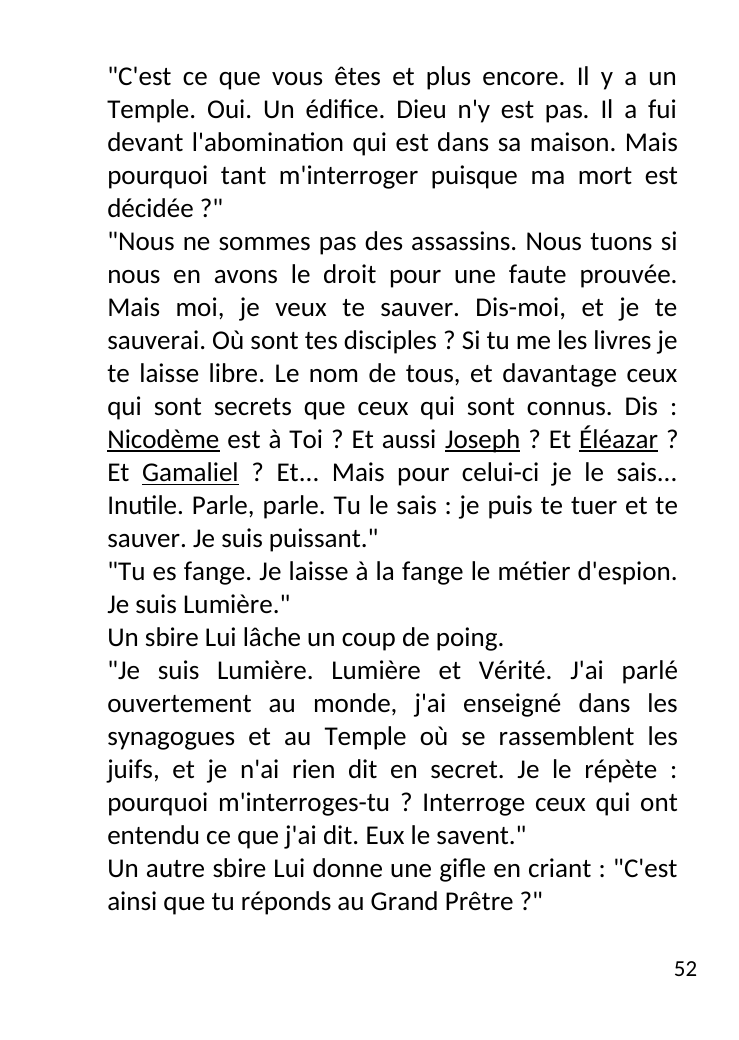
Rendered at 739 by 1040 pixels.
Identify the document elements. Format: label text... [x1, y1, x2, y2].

text Un sbire Lui lâche un coup de poing. [107, 620, 678, 653]
text "Tu es fange. Je laisse à la fange le métier d'espion. Je suis Lumière." [107, 554, 678, 620]
text "Nous ne sommes pas des assassins. Nous tuons si nous en avons le droit pour une faute prouvée. Mais moi, je veux te sauver. Dis-moi, et je te sauverai. Où sont tes disciples ? Si tu me les livres je te laisse libre. Le nom de tous, et davantage ceux qui sont secrets que ceux qui sont connus. Dis : Nicodème est à Toi ? Et aussi Joseph ? Et Éléazar ? Et Gamaliel ? Et... Mais pour celui-ci je le sais... Inutile. Parle, parle. Tu le sais : je puis te tuer et te sauver. Je suis puissant." [107, 224, 678, 554]
text "Je suis Lumière. Lumière et Vérité. J'ai parlé ouvertement au monde, j'ai enseigné dans les synagogues et au Temple où se rassemblent les juifs, et je n'ai rien dit en secret. Je le répète : pourquoi m'interroges-tu ? Interroge ceux qui ont entendu ce que j'ai dit. Eux le savent." [107, 653, 678, 852]
text "C'est ce que vous êtes et plus encore. Il y a un Temple. Oui. Un édifice. Dieu n'y est pas. Il a fui devant l'abomination qui est dans sa maison. Mais pourquoi tant m'interroger puisque ma mort est décidée ?" [107, 59, 678, 224]
text Un autre sbire Lui donne une gifle en criant : "C'est ainsi que tu réponds au Grand Prêtre ?" [107, 852, 678, 918]
